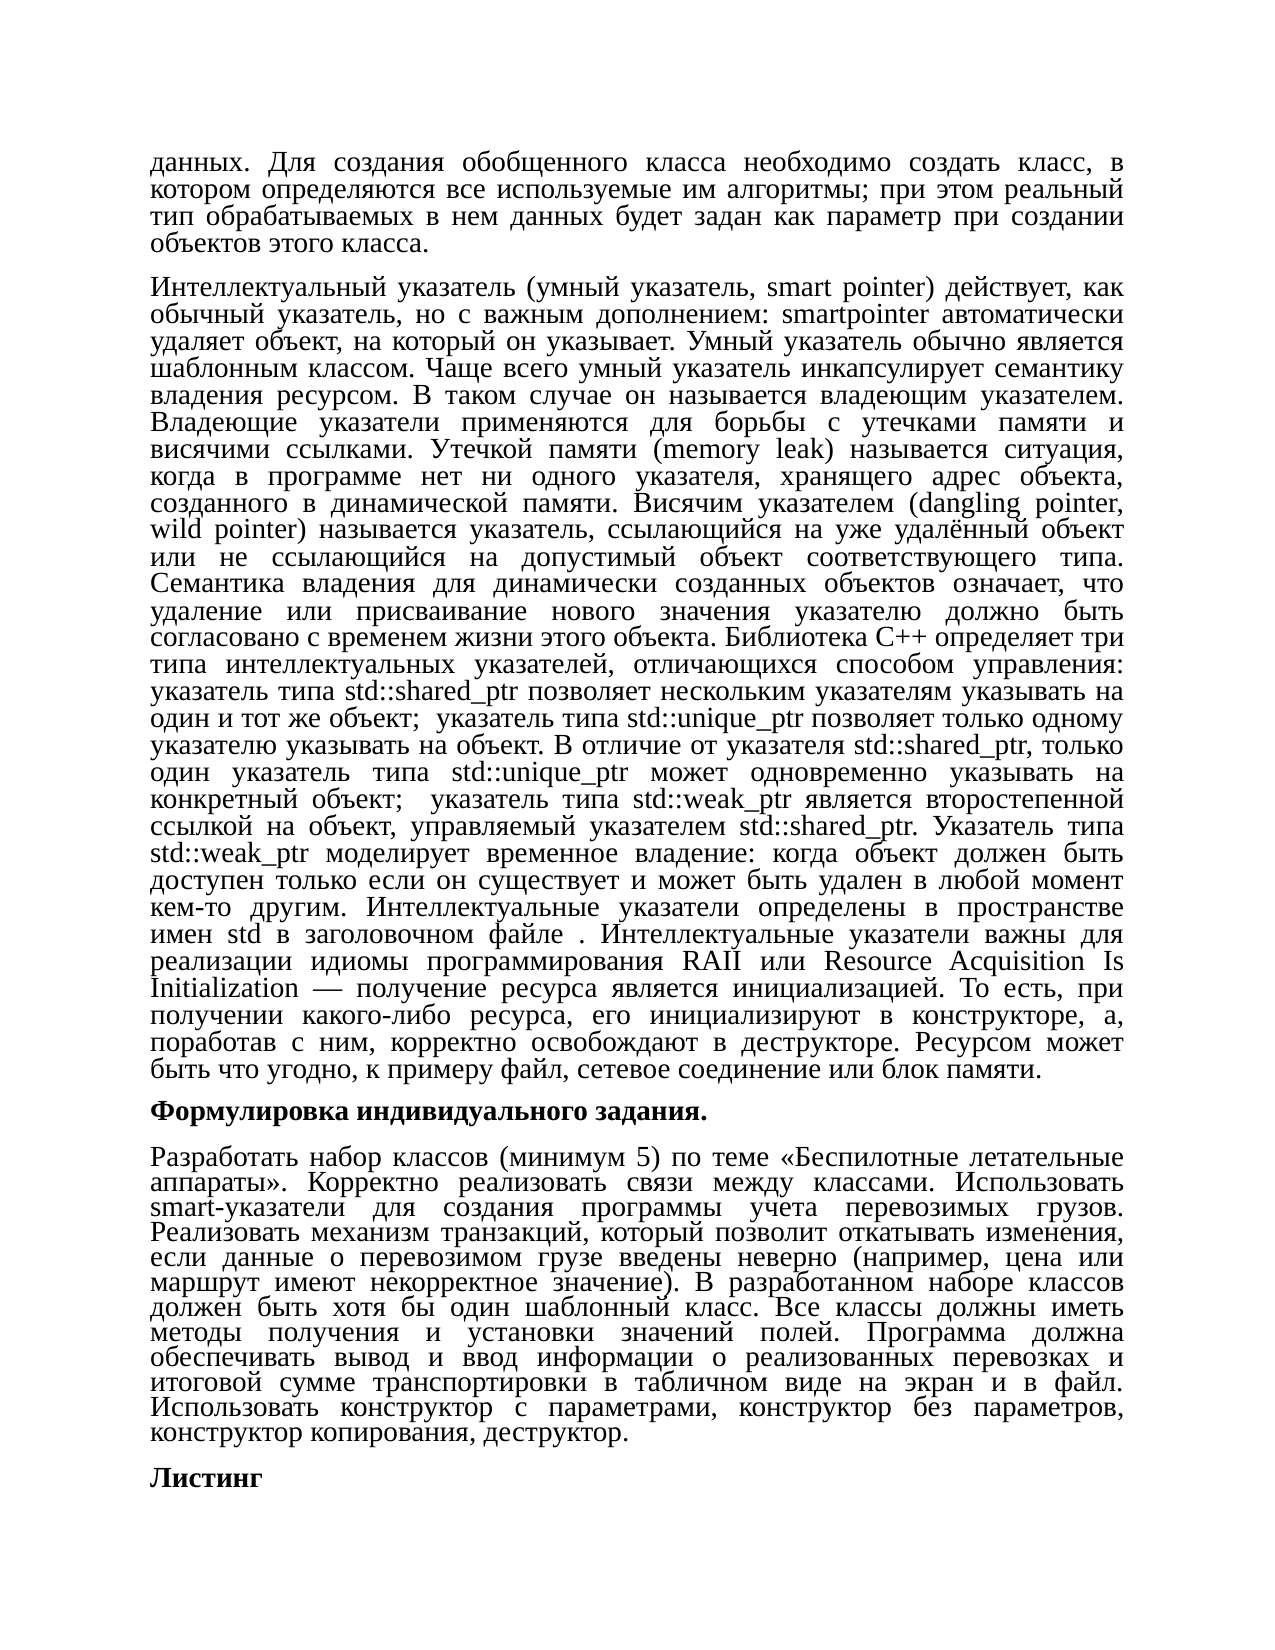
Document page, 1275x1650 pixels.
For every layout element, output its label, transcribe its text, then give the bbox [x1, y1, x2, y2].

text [150, 150, 1125, 258]
text Интеллектуальный указатель (умный указатель, smart pointer) действует, как обычный указатель, но с важным дополнением: smartpointer автоматически удаляет объект, на который он указывает. Умный указатель обычно является шаблонным классом. Чаще всего умный указатель инкапсулирует семантику владения ресурсом. В таком случае он называется владеющим указателем. Владеющие указатели применяются для борьбы с утечками памяти и висячими ссылками. Утечкой памяти (memory leak) называется ситуация, когда в программе нет ни одного указателя, хранящего адрес объекта, созданного в динамической памяти. Висячим указателем (dangling pointer, wild pointer) называется указатель, ссылающийся на уже удалённый объект или не ссылающийся на допустимый объект соответствующего типа. Семантика владения для динамически созданных объектов означает, что удаление или присваивание нового значения указателю должно быть согласовано с временем жизни этого объекта. Библиотека С++ определяет три типа интеллектуальных указателей, отличающихся способом управления: указатель типа std::shared_ptr позволяет нескольким указателям указывать на один и тот же объект; указатель типа std::unique_ptr позволяет только одному указателю указывать на объект. В отличие от указателя std::shared_ptr, только один указатель типа std::unique_ptr может одновременно указывать на конкретный объект; указатель типа std::weak_ptr является второстепенной ссылкой на объект, управляемый указателем std::shared_ptr. Указатель типа std::weak_ptr моделирует временное владение: когда объект должен быть доступен только если он существует и может быть удален в любой момент кем-то другим. Интеллектуальные указатели определены в пространстве имен std в заголовочном файле . Интеллектуальные указатели важны для реализации идиомы программирования RAII или Resource Acquisition Is Initialization — получение ресурса является инициализацией. То есть, при получении какого-либо ресурса, его инициализируют в конструкторе, а, поработав с ним, корректно освобождают в деструкторе. Ресурсом может быть что угодно, к примеру файл, сетевое соединение или блок памяти. [150, 274, 1125, 1084]
text Формулировка индивидуального задания. [150, 1101, 1125, 1126]
text Разработать набор классов (минимум 5) по теме «Беспилотные летательные аппараты». Корректно реализовать связи между классами. Использовать smart-указатели для создания программы учета перевозимых грузов. Реализовать механизм транзакций, который позволит откатывать изменения, если данные о перевозимом грузе введены неверно (например, цена или маршрут имеют некорректное значение). В разработанном наборе классов должен быть хотя бы один шаблонный класс. Все классы должны иметь методы получения и установки значений полей. Программа должна обеспечивать вывод и ввод информации о реализованных перевозках и итоговой сумме транспортировки в табличном виде на экран и в файл. Использовать конструктор с параметрами, конструктор без параметров, конструктор копирования, деструктор. [150, 1146, 1125, 1446]
text Листинг [150, 1467, 1125, 1492]
